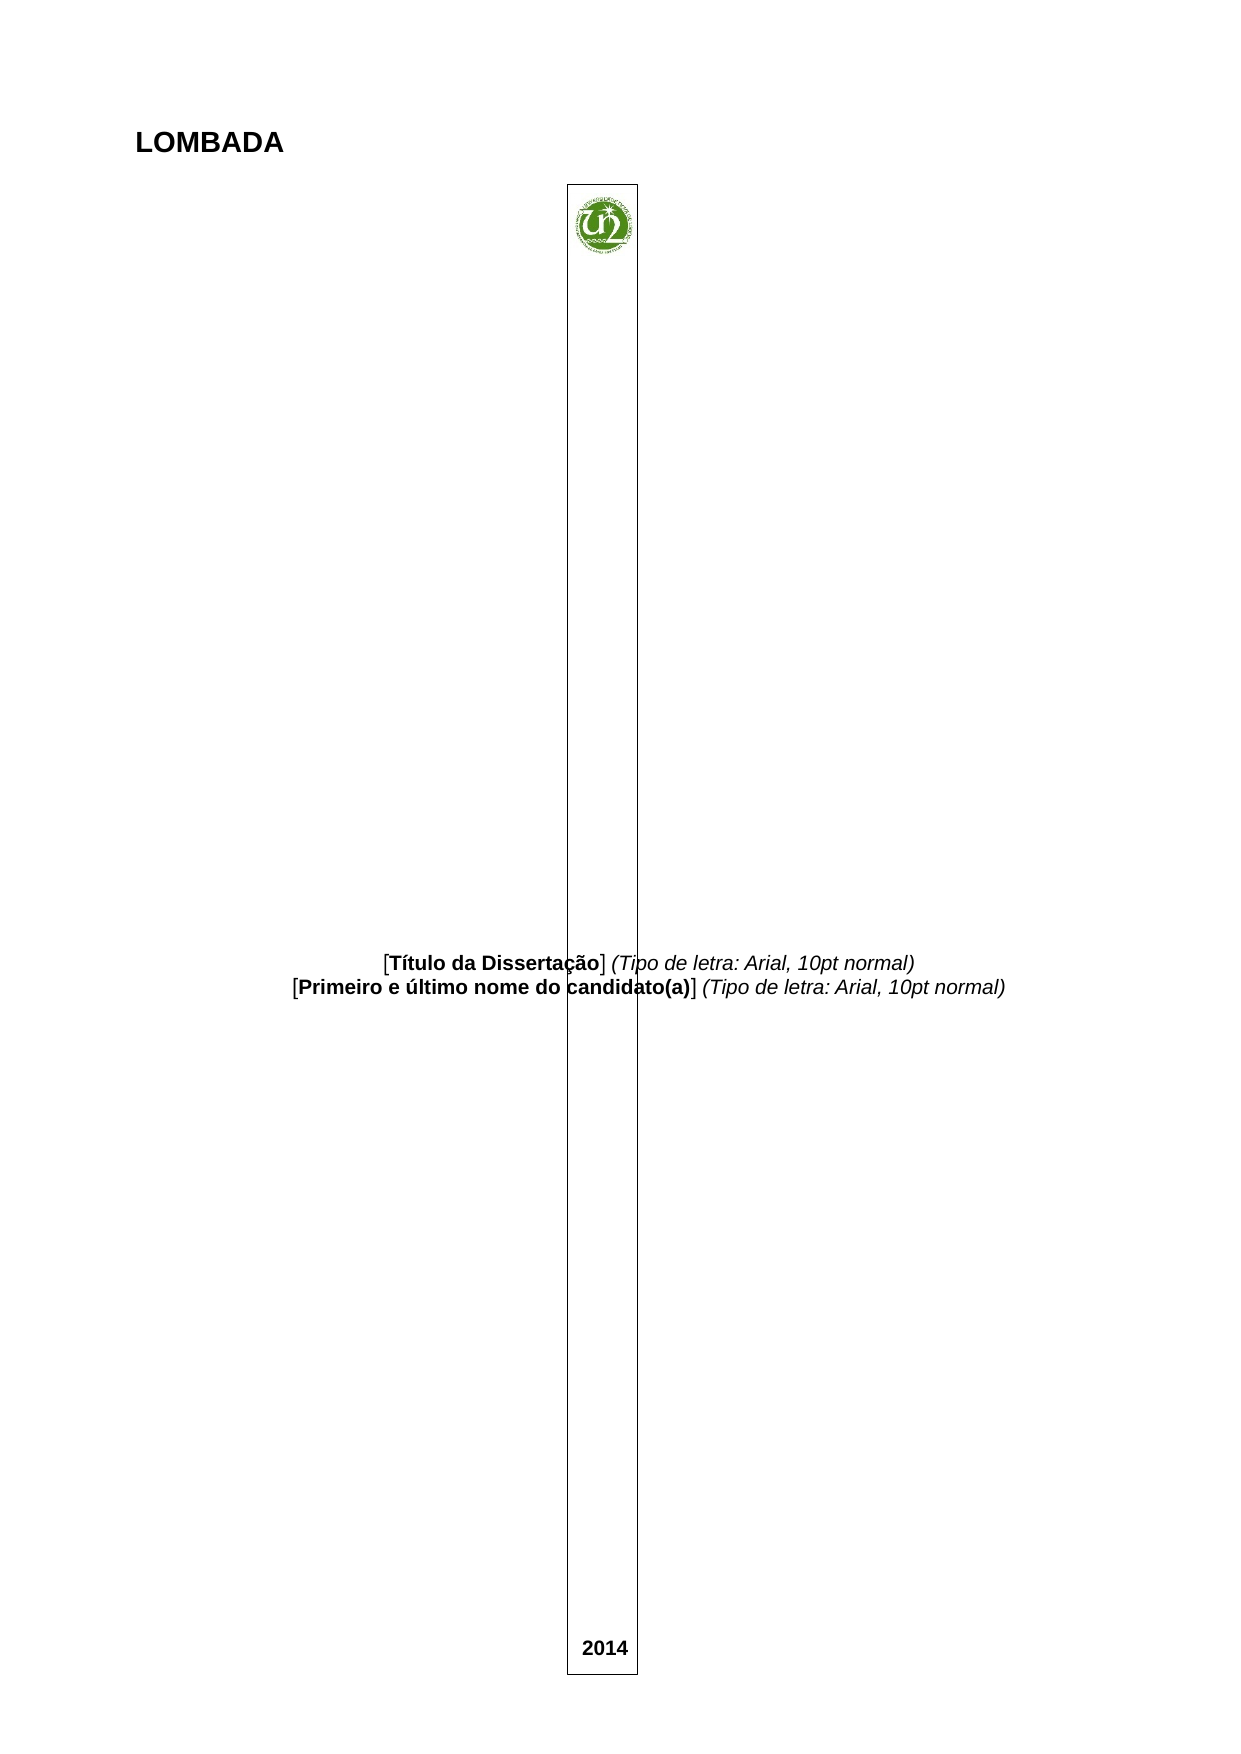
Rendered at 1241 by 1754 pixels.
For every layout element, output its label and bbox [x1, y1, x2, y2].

picture [570, 193, 636, 256]
